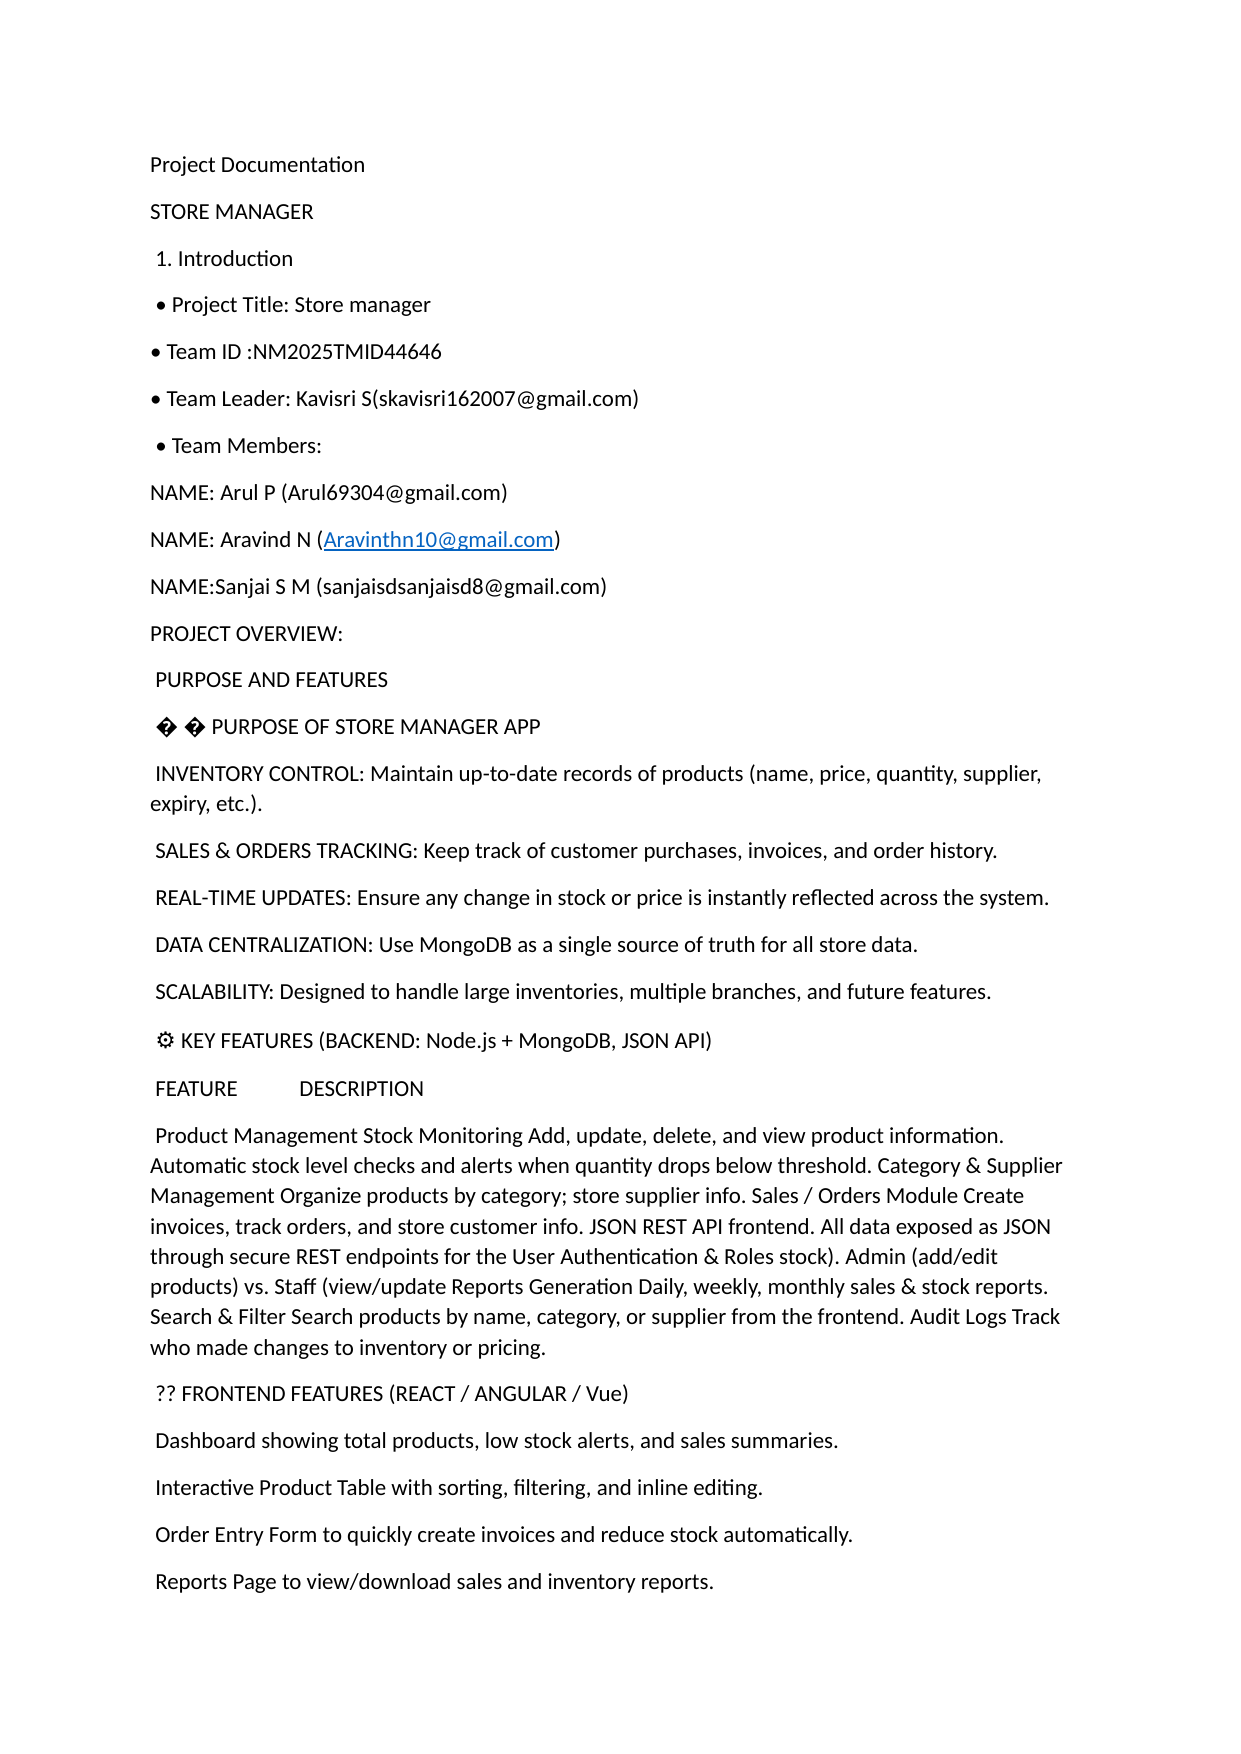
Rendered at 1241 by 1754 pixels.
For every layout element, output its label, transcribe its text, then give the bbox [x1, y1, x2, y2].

text Product Management Stock Monitoring Add, update, delete, and view product information. Automatic stock level checks and alerts when quantity drops below threshold. Category & Supplier Management Organize products by category; store supplier info. Sales / Orders Module Create invoices, track orders, and store customer info. JSON REST API frontend. All data exposed as JSON through secure REST endpoints for the User Authentication & Roles stock). Admin (add/edit products) vs. Staff (view/update Reports Generation Daily, weekly, monthly sales & stock reports. Search & Filter Search products by name, category, or supplier from the frontend. Audit Logs Track who made changes to inventory or pricing. [150, 1121, 1090, 1361]
text DATA CENTRALIZATION: Use MongoDB as a single source of truth for all store data. [150, 930, 1090, 958]
text ⚙ KEY FEATURES (BACKEND: Node.js + MongoDB, JSON API) [150, 1024, 1090, 1055]
text Dashboard showing total products, low stock alerts, and sales summaries. [150, 1426, 1090, 1454]
text FEATURE DESCRIPTION [150, 1074, 1090, 1102]
text REAL-TIME UPDATES: Ensure any change in stock or price is instantly reflected across the system. [150, 883, 1090, 911]
text • Team Leader: Kavisri S(skavisri162007@gmail.com) [150, 384, 1090, 412]
text NAME: Aravind N (Aravinthn10@gmail.com) [150, 525, 1090, 553]
text SCALABILITY: Designed to handle large inventories, multiple branches, and future features. [150, 977, 1090, 1005]
text Project Documentation [150, 150, 1090, 178]
text SALES & ORDERS TRACKING: Keep track of customer purchases, invoices, and order history. [150, 836, 1090, 864]
text NAME:Sanjai S M (sanjaisdsanjaisd8@gmail.com) [150, 572, 1090, 600]
text STORE MANAGER [150, 197, 1090, 225]
text • Project Title: Store manager [150, 291, 1090, 319]
text Reports Page to view/download sales and inventory reports. [150, 1567, 1090, 1595]
text Order Entry Form to quickly create invoices and reduce stock automatically. [150, 1520, 1090, 1548]
text PURPOSE AND FEATURES [150, 666, 1090, 694]
text • Team ID :NM2025TMID44646 [150, 337, 1090, 366]
text INVENTORY CONTROL: Maintain up-to-date records of products (name, price, quantity, supplier, expiry, etc.). [150, 759, 1090, 818]
text NAME: Arul P (Arul69304@gmail.com) [150, 478, 1090, 506]
text • Team Members: [150, 431, 1090, 459]
text Interactive Product Table with sorting, filtering, and inline editing. [150, 1473, 1090, 1501]
text PROJECT OVERVIEW: [150, 619, 1090, 647]
text ?? FRONTEND FEATURES (REACT / ANGULAR / Vue) [150, 1379, 1090, 1408]
text � � PURPOSE OF STORE MANAGER APP [150, 712, 1090, 741]
text 1. Introduction [150, 244, 1090, 272]
